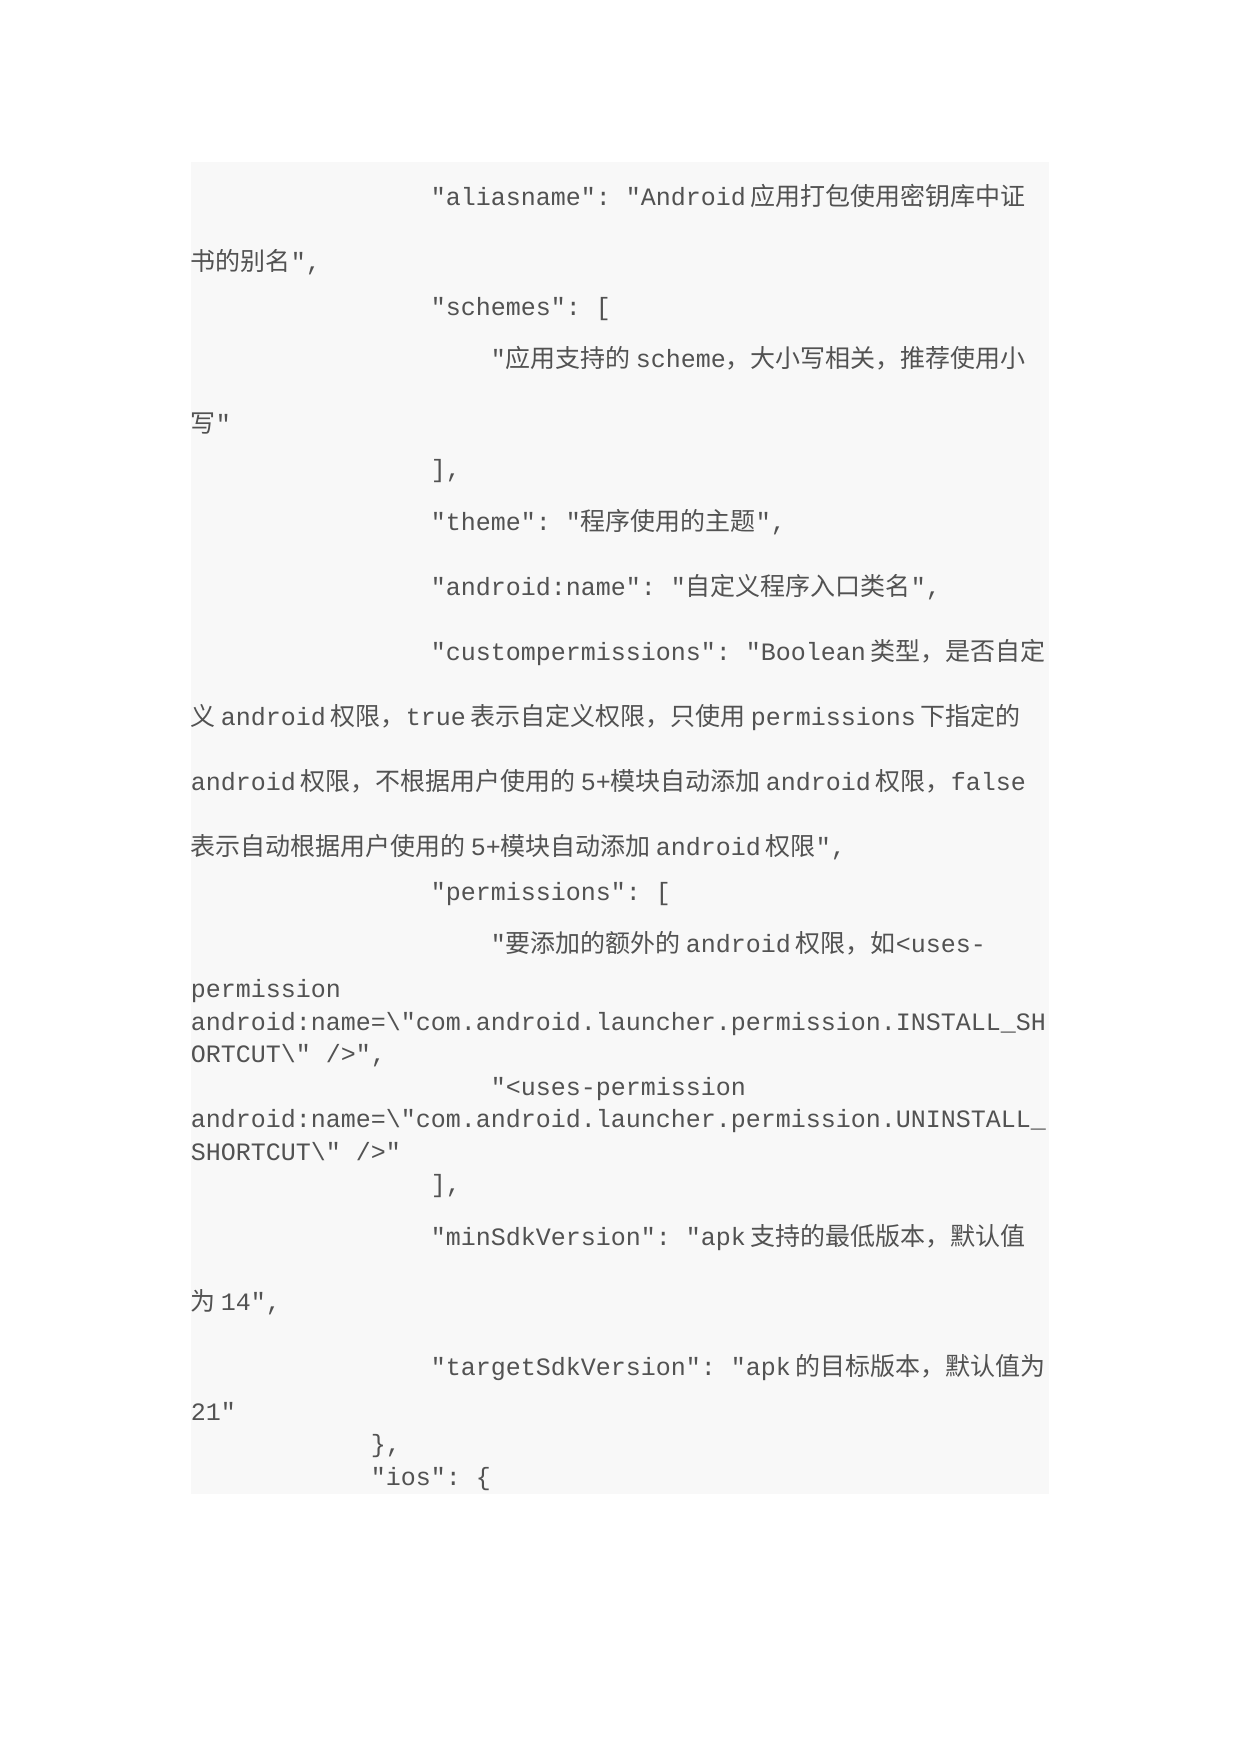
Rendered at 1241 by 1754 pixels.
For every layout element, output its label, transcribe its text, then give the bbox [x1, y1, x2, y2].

text "<uses-permission android:name=\"com.android.launcher.permission.UNINSTALL_SHORTCUT\" />" [191, 1072, 1049, 1169]
text "应用支持的scheme，大小写相关，推荐使用小写" [191, 324, 1049, 454]
text "android:name": "自定义程序入口类名", [191, 552, 1049, 617]
text ], [191, 1169, 1049, 1202]
text "aliasname": "Android应用打包使用密钥库中证书的别名", [191, 162, 1049, 292]
text ], [191, 454, 1049, 487]
text "theme": "程序使用的主题", [191, 487, 1049, 552]
text "minSdkVersion": "apk支持的最低版本，默认值为14", [191, 1202, 1049, 1332]
text }, [191, 1429, 1049, 1462]
text "ios": { [191, 1462, 1049, 1494]
text "permissions": [ [191, 877, 1049, 909]
text "targetSdkVersion": "apk的目标版本，默认值为21" [191, 1332, 1049, 1429]
text "schemes": [ [191, 292, 1049, 324]
text "custompermissions": "Boolean类型，是否自定义android权限，true表示自定义权限，只使用permissions下指定的android权限，不根据用户使用的5+模块自动添加android权限，false表示自动根据用户使用的5+模块自动添加android权限", [191, 617, 1049, 877]
text "要添加的额外的android权限，如<uses-permission android:name=\"com.android.launcher.permission.INSTALL_SHORTCUT\" />", [191, 909, 1049, 1072]
